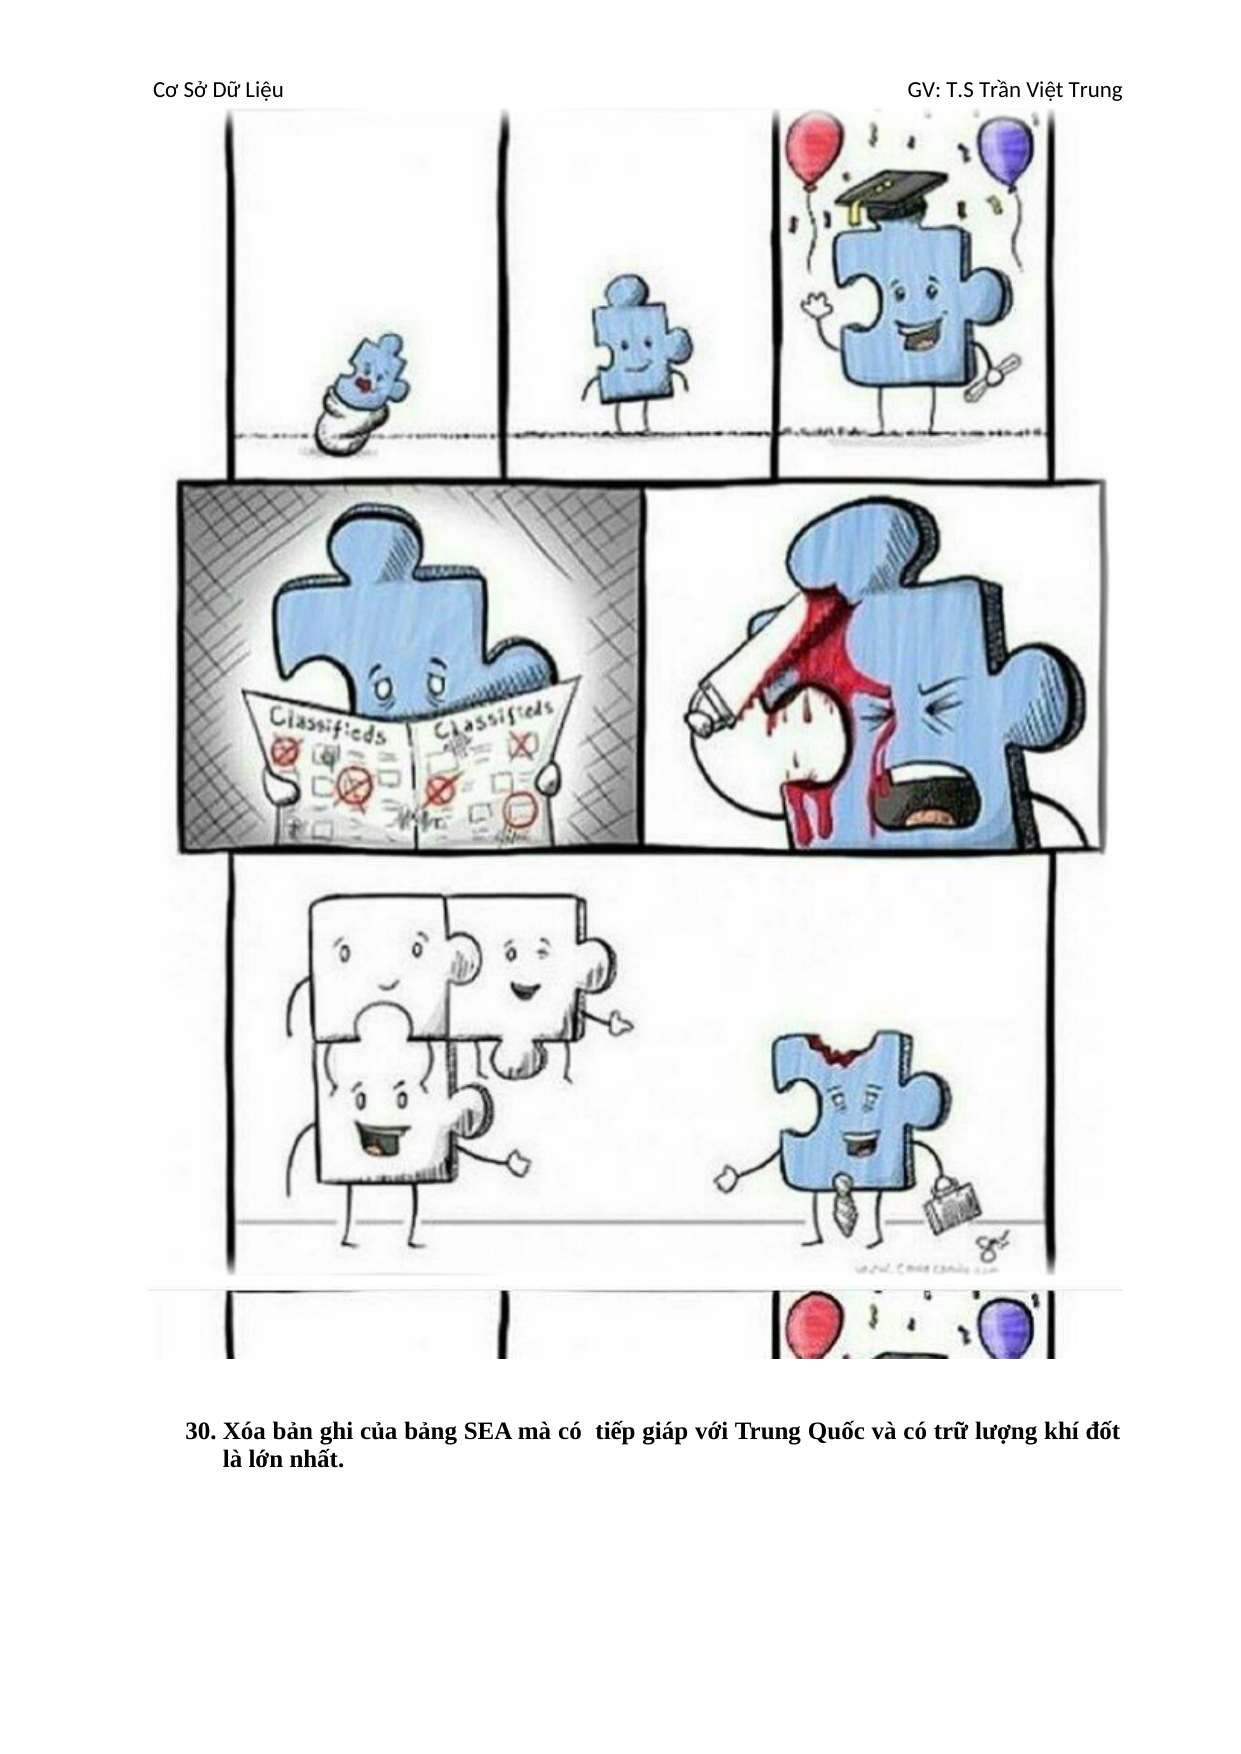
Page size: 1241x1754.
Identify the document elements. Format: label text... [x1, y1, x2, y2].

picture [177, 132, 1093, 1255]
list Xóa bản ghi của bảng SEA mà có tiếp giáp với Trung Quốc và có trữ lượng khí đốt là lớn nhất. [185, 1416, 1122, 1473]
picture [147, 1285, 1123, 1359]
